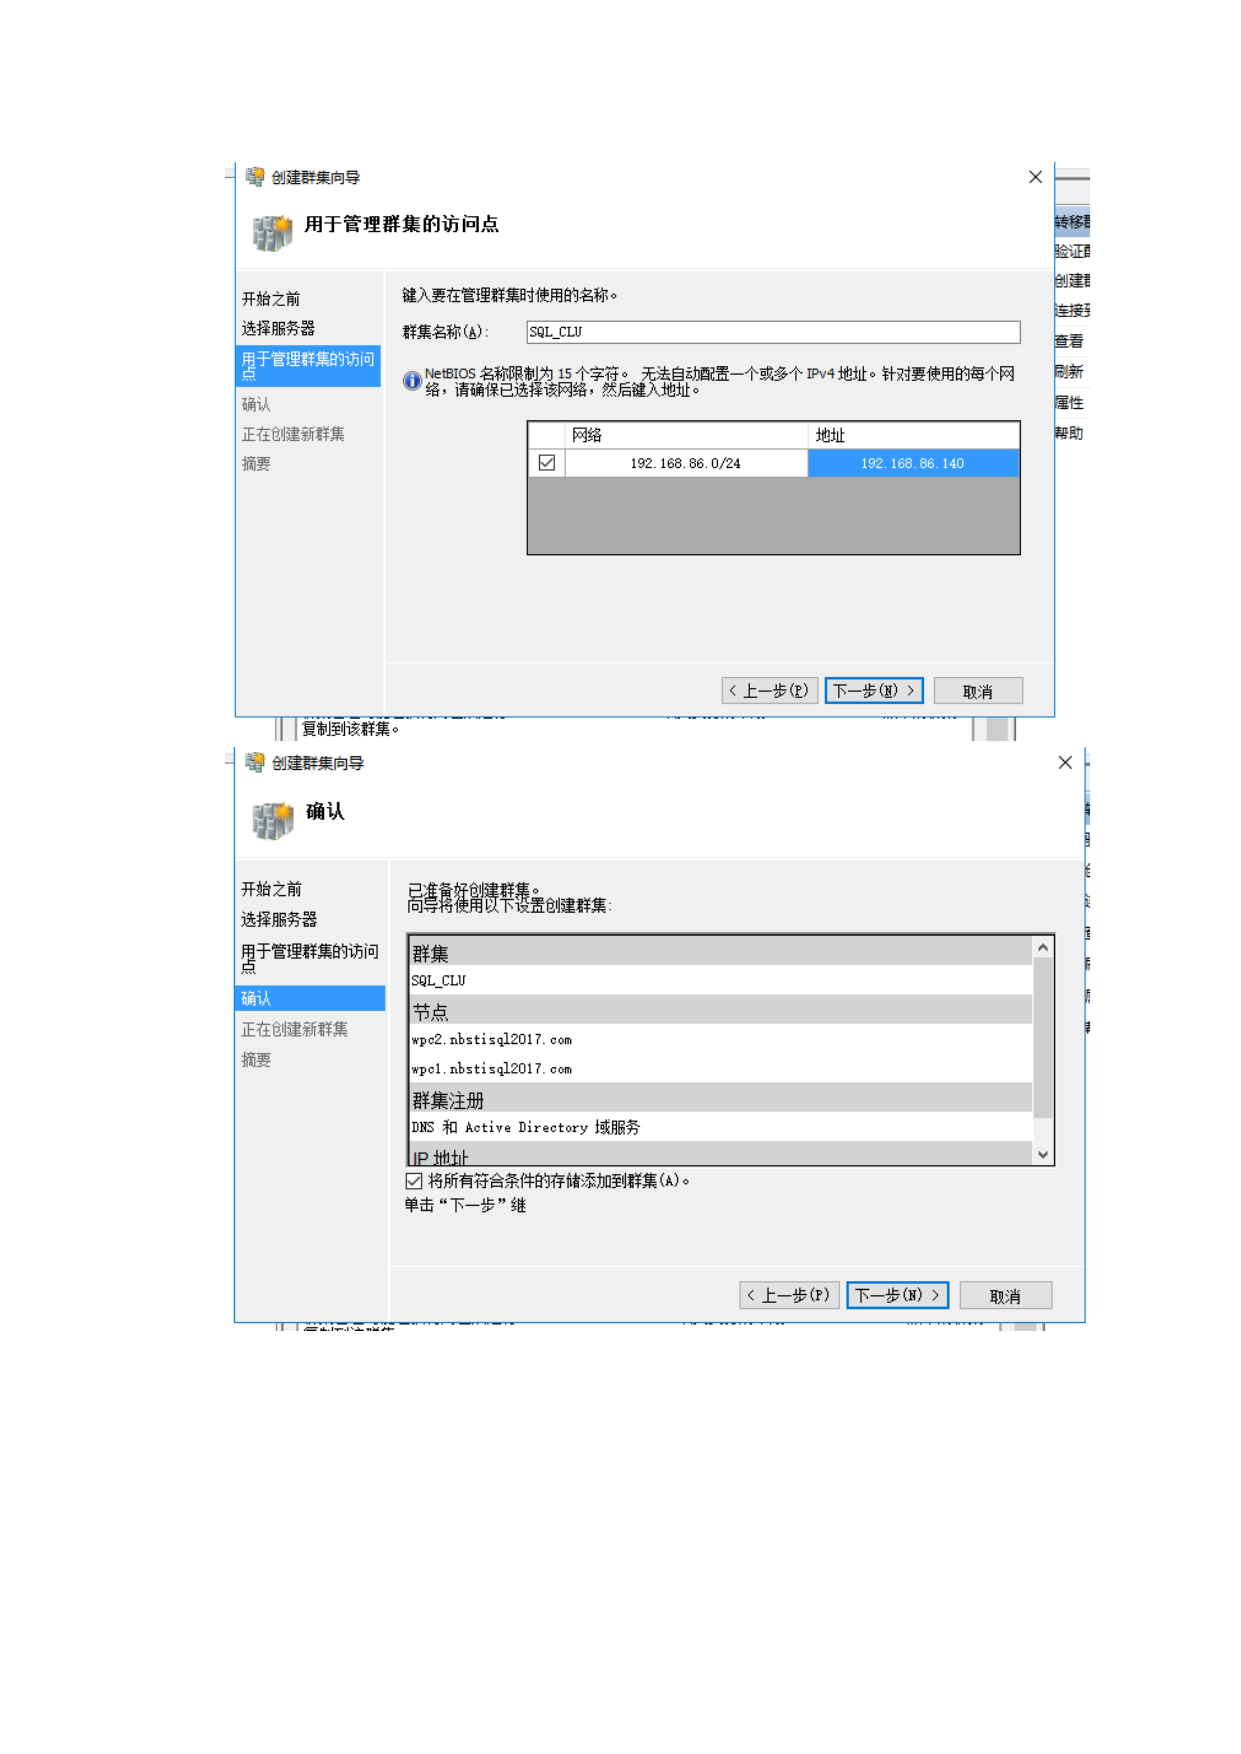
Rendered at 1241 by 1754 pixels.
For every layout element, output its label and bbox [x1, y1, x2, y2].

picture [225, 162, 1091, 741]
picture [225, 747, 1091, 1331]
